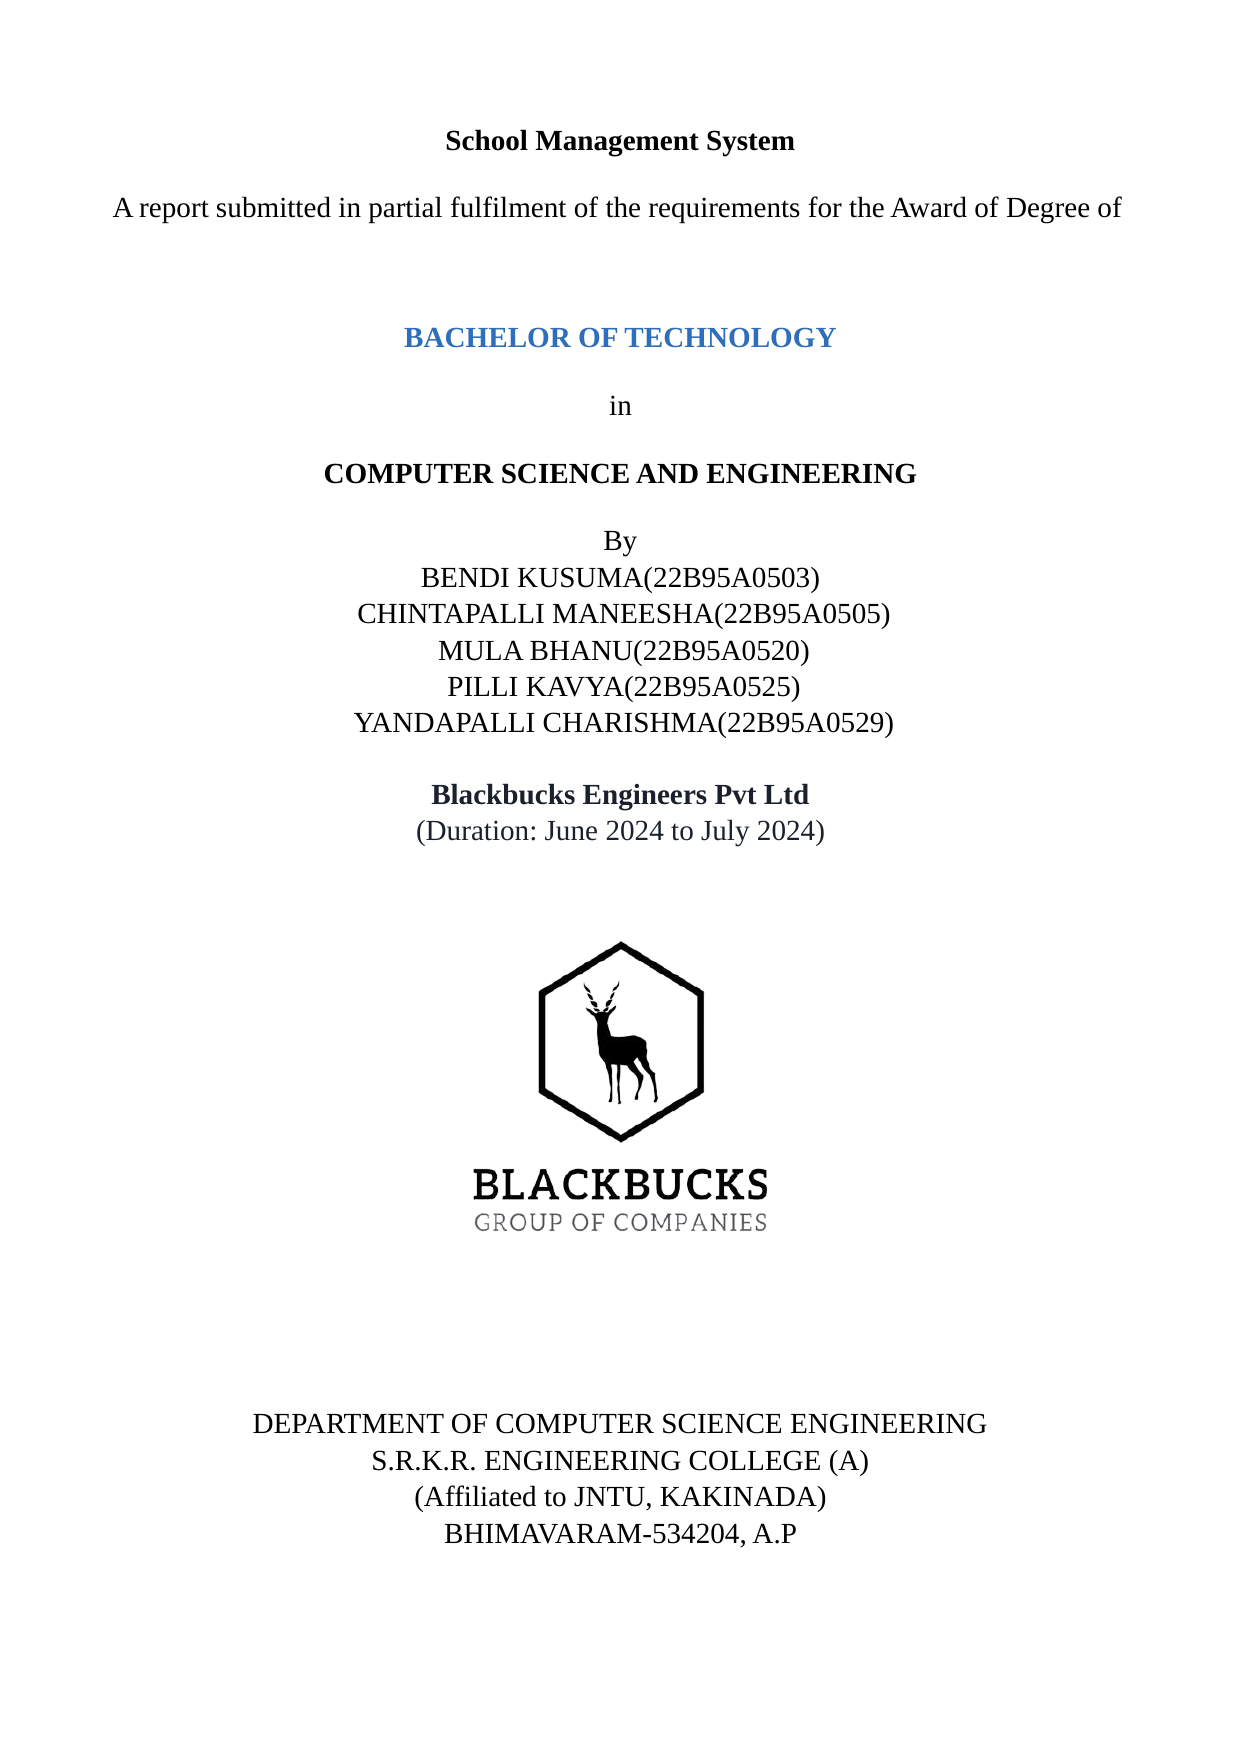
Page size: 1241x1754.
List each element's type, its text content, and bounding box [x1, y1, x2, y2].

text CHINTAPALLI MANEESHA(22B95A0505) [74, 597, 1174, 630]
picture [400, 849, 840, 1312]
text PILLI KAVYA(22B95A0525) [74, 669, 1174, 702]
text Blackbucks Engineers Pvt Ltd [67, 777, 1173, 811]
subtitle School Management System [67, 123, 1173, 156]
text in [67, 388, 1173, 421]
text A report submitted in partial fulfilment of the requirements for the Award of Degree of [112, 190, 1174, 223]
text (Duration: June 2024 to July 2024) [67, 813, 1174, 847]
text MULA BHANU(22B95A0520) [74, 633, 1174, 666]
subtitle COMPUTER SCIENCE AND ENGINEERING [67, 456, 1173, 489]
text BENDI KUSUMA(22B95A0503) [67, 560, 1173, 593]
text BACHELOR OF TECHNOLOGY [67, 321, 1173, 354]
text YANDAPALLI CHARISHMA(22B95A0529) [74, 705, 1174, 739]
text S.R.K.R. ENGINEERING COLLEGE (A) [67, 1443, 1173, 1476]
text By [67, 523, 1173, 556]
text (Affiliated to JNTU, KAKINADA) [67, 1479, 1173, 1513]
text DEPARTMENT OF COMPUTER SCIENCE ENGINEERING [67, 1406, 1173, 1439]
text BHIMAVARAM-534204, A.P [67, 1516, 1174, 1550]
